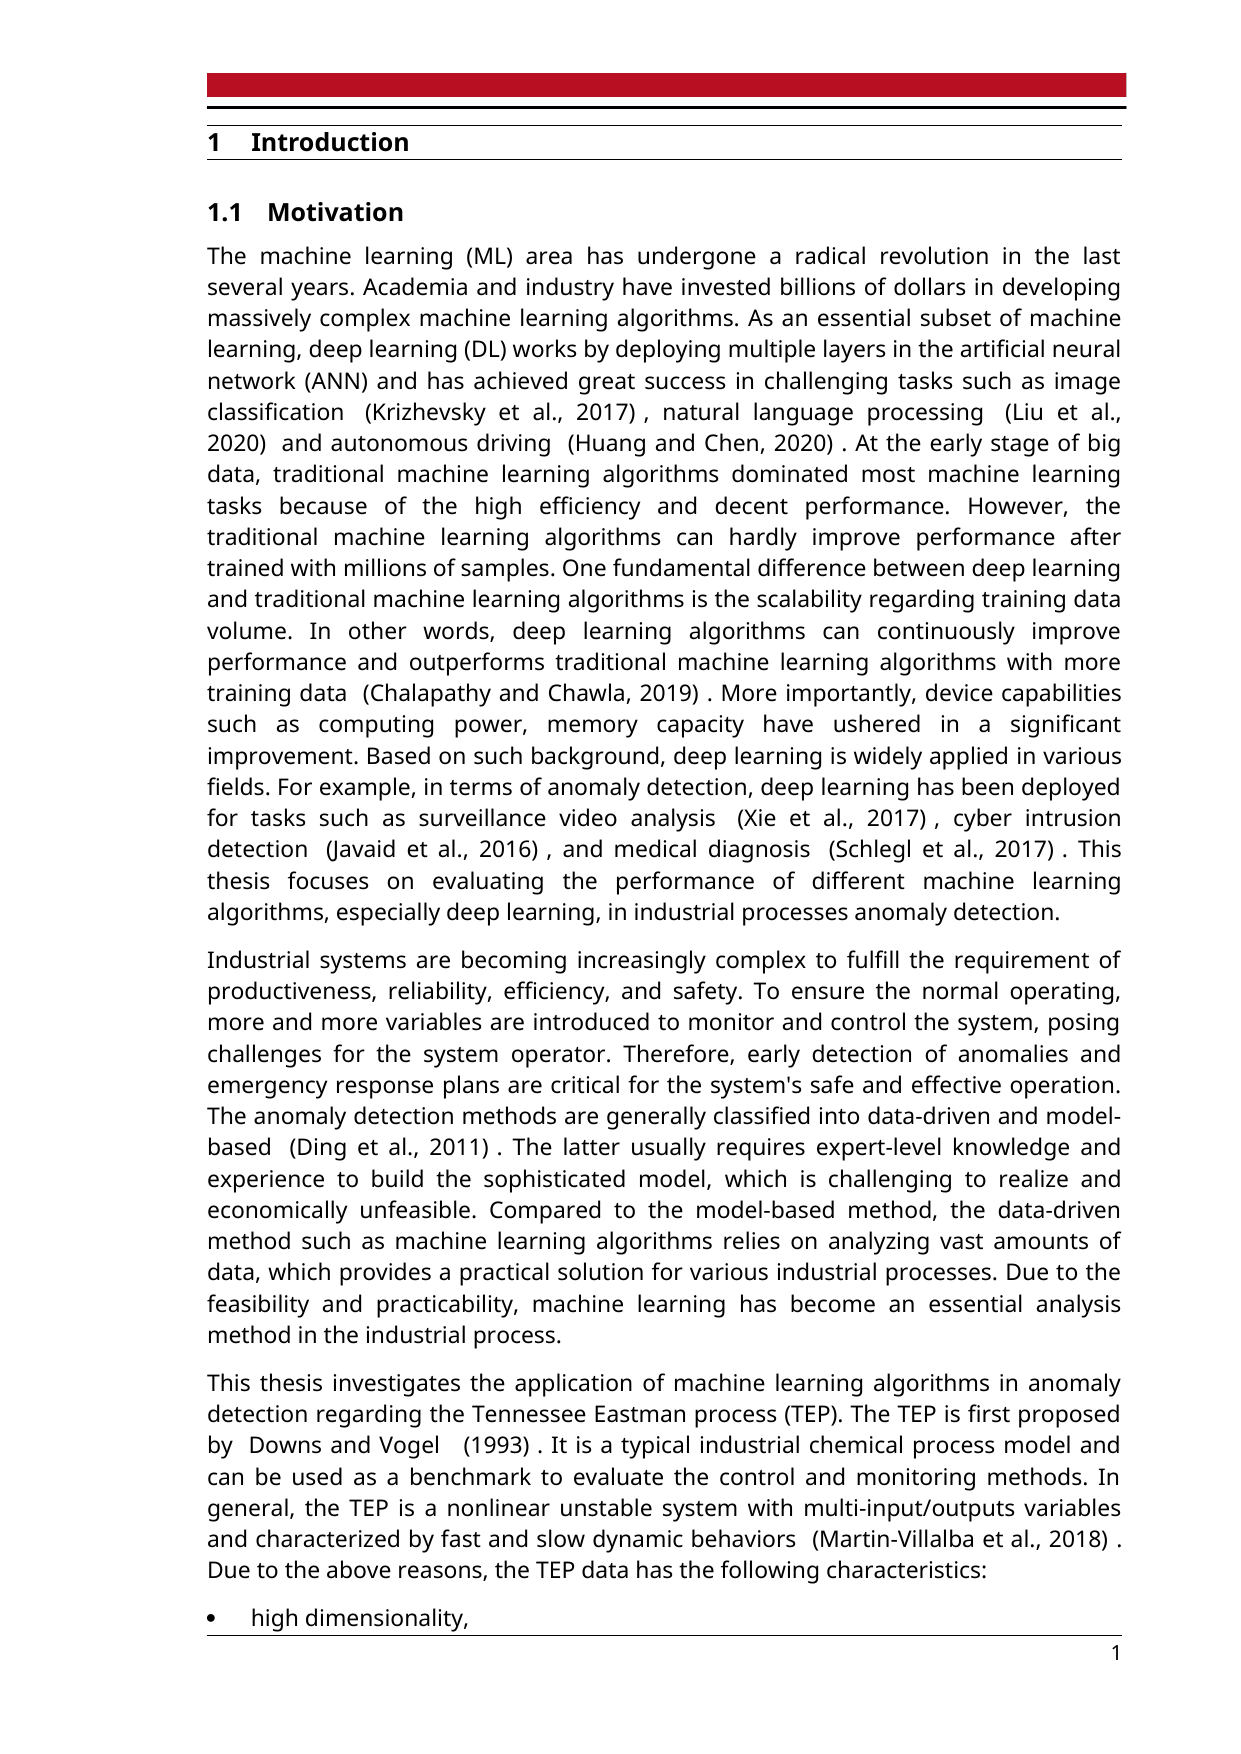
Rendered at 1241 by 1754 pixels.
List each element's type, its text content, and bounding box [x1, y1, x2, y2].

subtitle Motivation [207, 198, 1122, 227]
subtitle Introduction [207, 126, 1122, 159]
text The machine learning (ML) area has undergone a radical revolution in the last several years. Academia and industry have invested billions of dollars in developing massively complex machine learning algorithms. As an essential subset of machine learning, deep learning (DL) works by deploying multiple layers in the artificial neural network (ANN) and has achieved great success in challenging tasks such as image classification , natural language processing and autonomous driving . At the early stage of big data, traditional machine learning algorithms dominated most machine learning tasks because of the high efficiency and decent performance. However, the traditional machine learning algorithms can hardly improve performance after trained with millions of samples. One fundamental difference between deep learning and traditional machine learning algorithms is the scalability regarding training data volume. In other words, deep learning algorithms can continuously improve performance and outperforms traditional machine learning algorithms with more training data More importantly, device capabilities such as computing power, memory capacity have ushered in a significant improvement. Based on such background, deep learning is widely applied in various fields. For example, in terms of anomaly detection, deep learning has been deployed for tasks such as surveillance video analysis , cyber intrusion detection and medical diagnosis . This thesis focuses on evaluating the performance of different machine learning algorithms, especially deep learning, in industrial processes anomaly detection. [207, 239, 1122, 927]
list high dimensionality, [207, 1602, 1122, 1633]
picture [206, 73, 1127, 109]
text This thesis investigates the application of machine learning algorithms in anomaly detection regarding the Tennessee Eastman process (TEP). The TEP is first proposed by . It is a typical industrial chemical process model and can be used as a benchmark to evaluate the control and monitoring methods. In general, the TEP is a nonlinear unstable system with multi-input/outputs variables and characterized by fast and slow dynamic behaviors . Due to the above reasons, the TEP data has the following characteristics: [207, 1367, 1122, 1585]
text Industrial systems are becoming increasingly complex to fulfill the requirement of productiveness, reliability, efficiency, and safety. To ensure the normal operating, more and more variables are introduced to monitor and control the system, posing challenges for the system operator. Therefore, early detection of anomalies and emergency response plans are critical for the system's safe and effective operation. The anomaly detection methods are generally classified into data-driven and model-based . The latter usually requires expert-level knowledge and experience to build the sophisticated model, which is challenging to realize and economically unfeasible. Compared to the model-based method, the data-driven method such as machine learning algorithms relies on analyzing vast amounts of data, which provides a practical solution for various industrial processes. Due to the feasibility and practicability, machine learning has become an essential analysis method in the industrial process. [207, 944, 1122, 1350]
